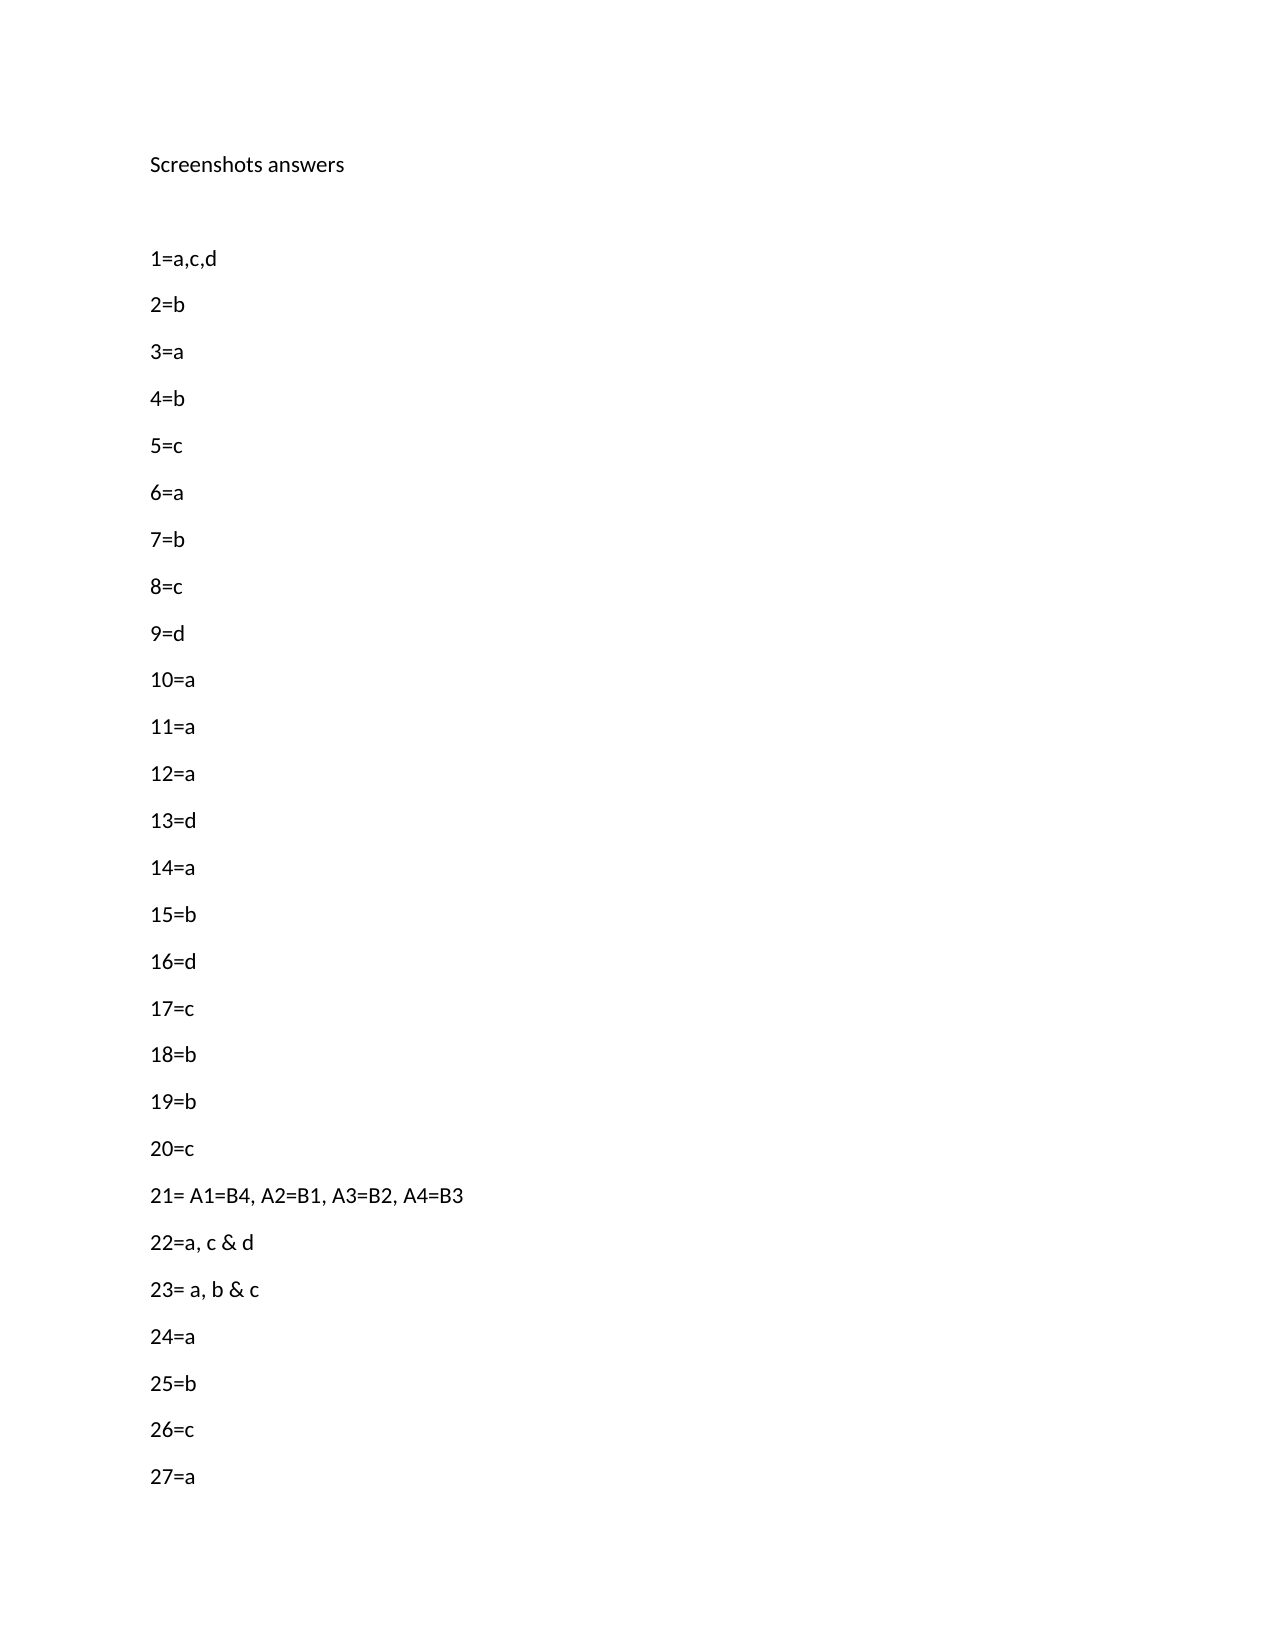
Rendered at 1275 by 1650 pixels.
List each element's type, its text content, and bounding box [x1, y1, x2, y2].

text 23= a, b & c [150, 1275, 1125, 1303]
text 25=b [150, 1369, 1125, 1397]
text 20=c [150, 1134, 1125, 1162]
text 7=b [150, 525, 1125, 553]
text 21= A1=B4, A2=B1, A3=B2, A4=B3 [150, 1181, 1125, 1209]
text 19=b [150, 1087, 1125, 1116]
text 17=c [150, 994, 1125, 1022]
text 26=c [150, 1416, 1125, 1444]
text 5=c [150, 431, 1125, 459]
text 14=a [150, 853, 1125, 881]
text 3=a [150, 337, 1125, 366]
text 16=d [150, 947, 1125, 975]
text 22=a, c & d [150, 1228, 1125, 1256]
text 2=b [150, 291, 1125, 319]
text 9=d [150, 619, 1125, 647]
text 6=a [150, 478, 1125, 506]
text 4=b [150, 384, 1125, 412]
text 24=a [150, 1322, 1125, 1350]
text 13=d [150, 806, 1125, 834]
text 27=a [150, 1462, 1125, 1491]
text 10=a [150, 666, 1125, 694]
text 1=a,c,d [150, 244, 1125, 272]
text 15=b [150, 900, 1125, 928]
text 18=b [150, 1041, 1125, 1069]
text 12=a [150, 759, 1125, 787]
text Screenshots answers [150, 150, 1125, 178]
text 8=c [150, 572, 1125, 600]
text 11=a [150, 712, 1125, 741]
